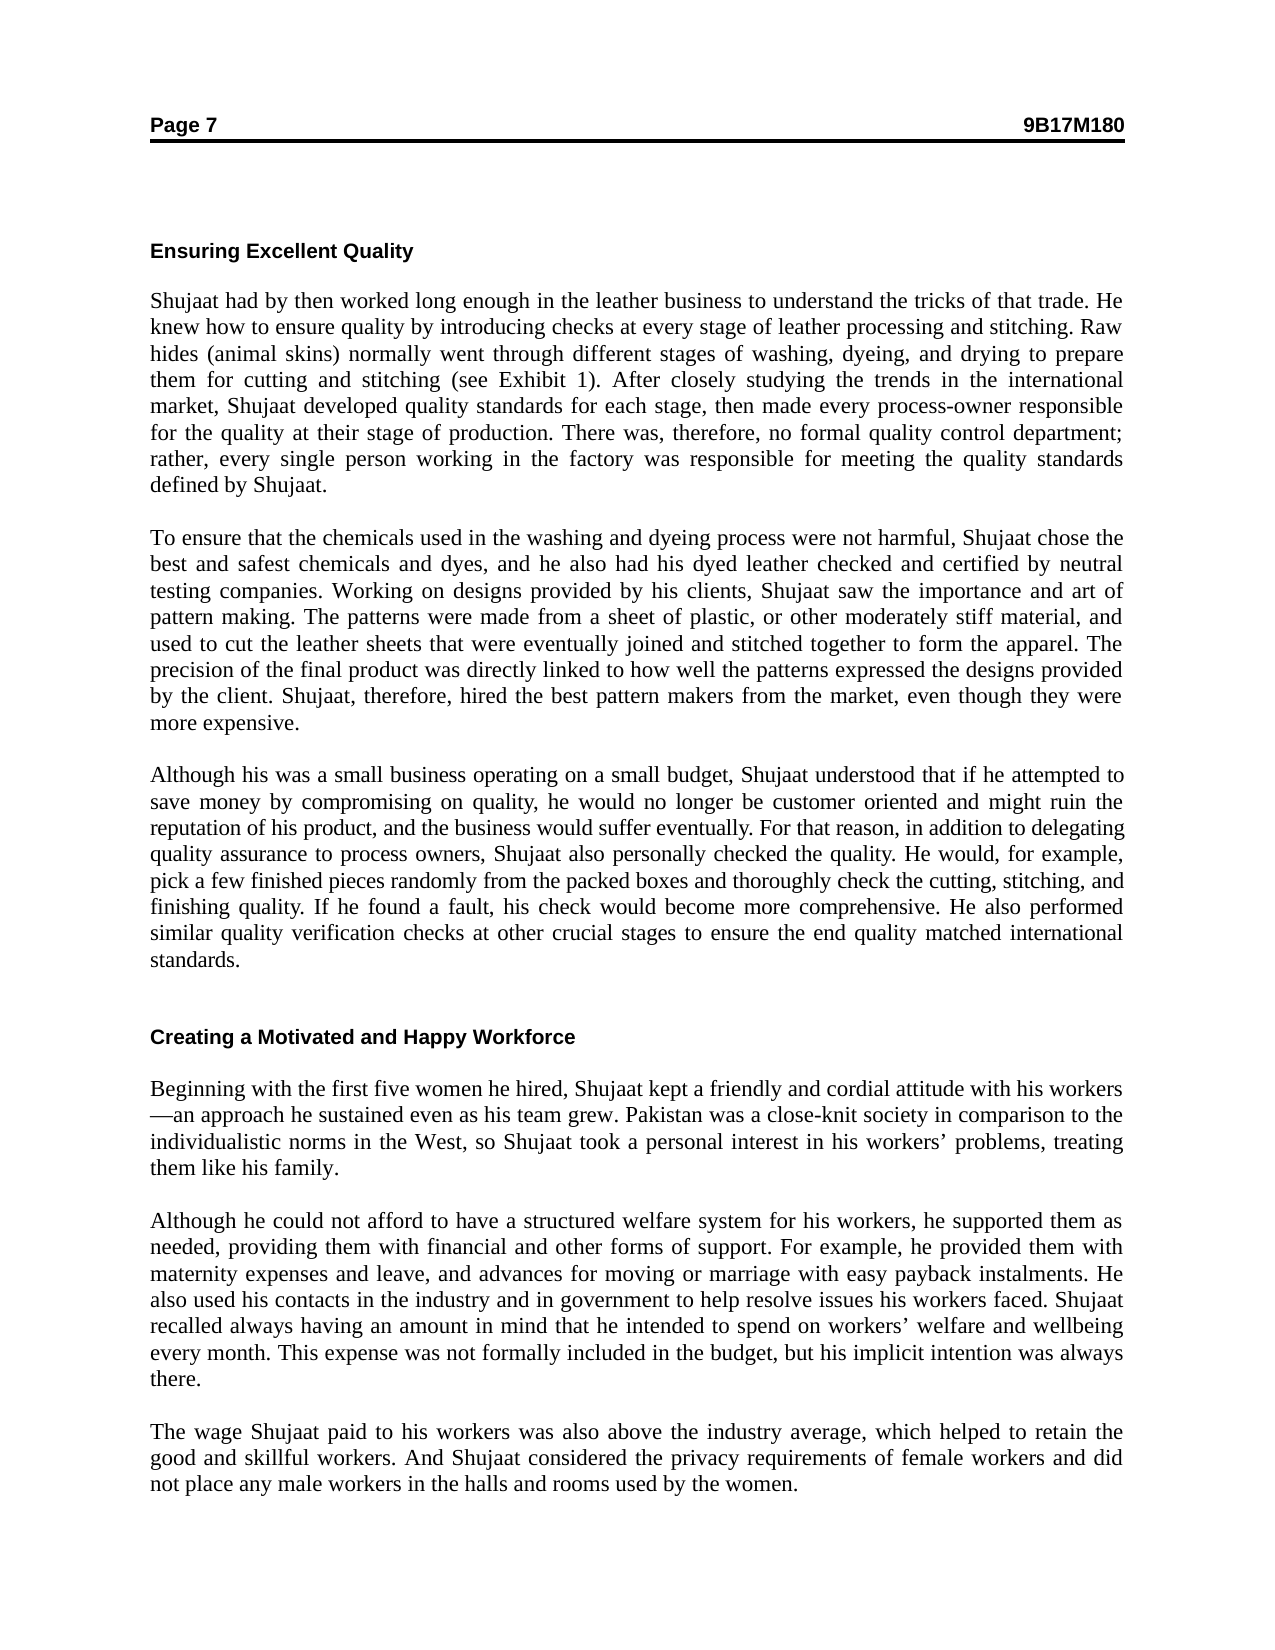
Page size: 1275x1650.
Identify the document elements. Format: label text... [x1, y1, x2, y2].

text Ensuring Excellent Quality [150, 239, 1125, 263]
text Beginning with the first five women he hired, Shujaat kept a friendly and cordial attitude with his workers—an approach he sustained even as his team grew. Pakistan was a close-knit society in comparison to the individualistic norms in the West, so Shujaat took a personal interest in his workers’ problems, treating them like his family. [150, 1075, 1125, 1181]
text Although he could not afford to have a structured welfare system for his workers, he supported them as needed, providing them with financial and other forms of support. For example, he provided them with maternity expenses and leave, and advances for moving or marriage with easy payback instalments. He also used his contacts in the industry and in government to help resolve issues his workers faced. Shujaat recalled always having an amount in mind that he intended to spend on workers’ welfare and wellbeing every month. This expense was not formally included in the budget, but his implicit intention was always there. [150, 1207, 1125, 1391]
text To ensure that the chemicals used in the washing and dyeing process were not harmful, Shujaat chose the best and safest chemicals and dyes, and he also had his dyed leather checked and certified by neutral testing companies. Working on designs provided by his clients, Shujaat saw the importance and art of pattern making. The patterns were made from a sheet of plastic, or other moderately stiff material, and used to cut the leather sheets that were eventually joined and stitched together to form the apparel. The precision of the final product was directly linked to how well the patterns expressed the designs provided by the client. Shujaat, therefore, hired the best pattern makers from the market, even though they were more expensive. [150, 524, 1125, 735]
text The wage Shujaat paid to his workers was also above the industry average, which helped to retain the good and skillful workers. And Shujaat considered the privacy requirements of female workers and did not place any male workers in the halls and rooms used by the women. [150, 1418, 1125, 1497]
text Although his was a small business operating on a small budget, Shujaat understood that if he attempted to save money by compromising on quality, he would no longer be customer oriented and might ruin the reputation of his product, and the business would suffer eventually. For that reason, in addition to delegating quality assurance to process owners, Shujaat also personally checked the quality. He would, for example, pick a few finished pieces randomly from the packed boxes and thoroughly check the cutting, stitching, and finishing quality. If he found a fault, his check would become more comprehensive. He also performed similar quality verification checks at other crucial stages to ensure the end quality matched international standards. [150, 761, 1125, 972]
text Shujaat had by then worked long enough in the leather business to understand the tricks of that trade. He knew how to ensure quality by introducing checks at every stage of leather processing and stitching. Raw hides (animal skins) normally went through different stages of washing, dyeing, and drying to prepare them for cutting and stitching (see Exhibit 1). After closely studying the trends in the international market, Shujaat developed quality standards for each stage, then made every process-owner responsible for the quality at their stage of production. There was, therefore, no formal quality control department; rather, every single person working in the factory was responsible for meeting the quality standards defined by Shujaat. [150, 287, 1125, 498]
text Creating a Motivated and Happy Workforce [150, 1025, 1125, 1049]
